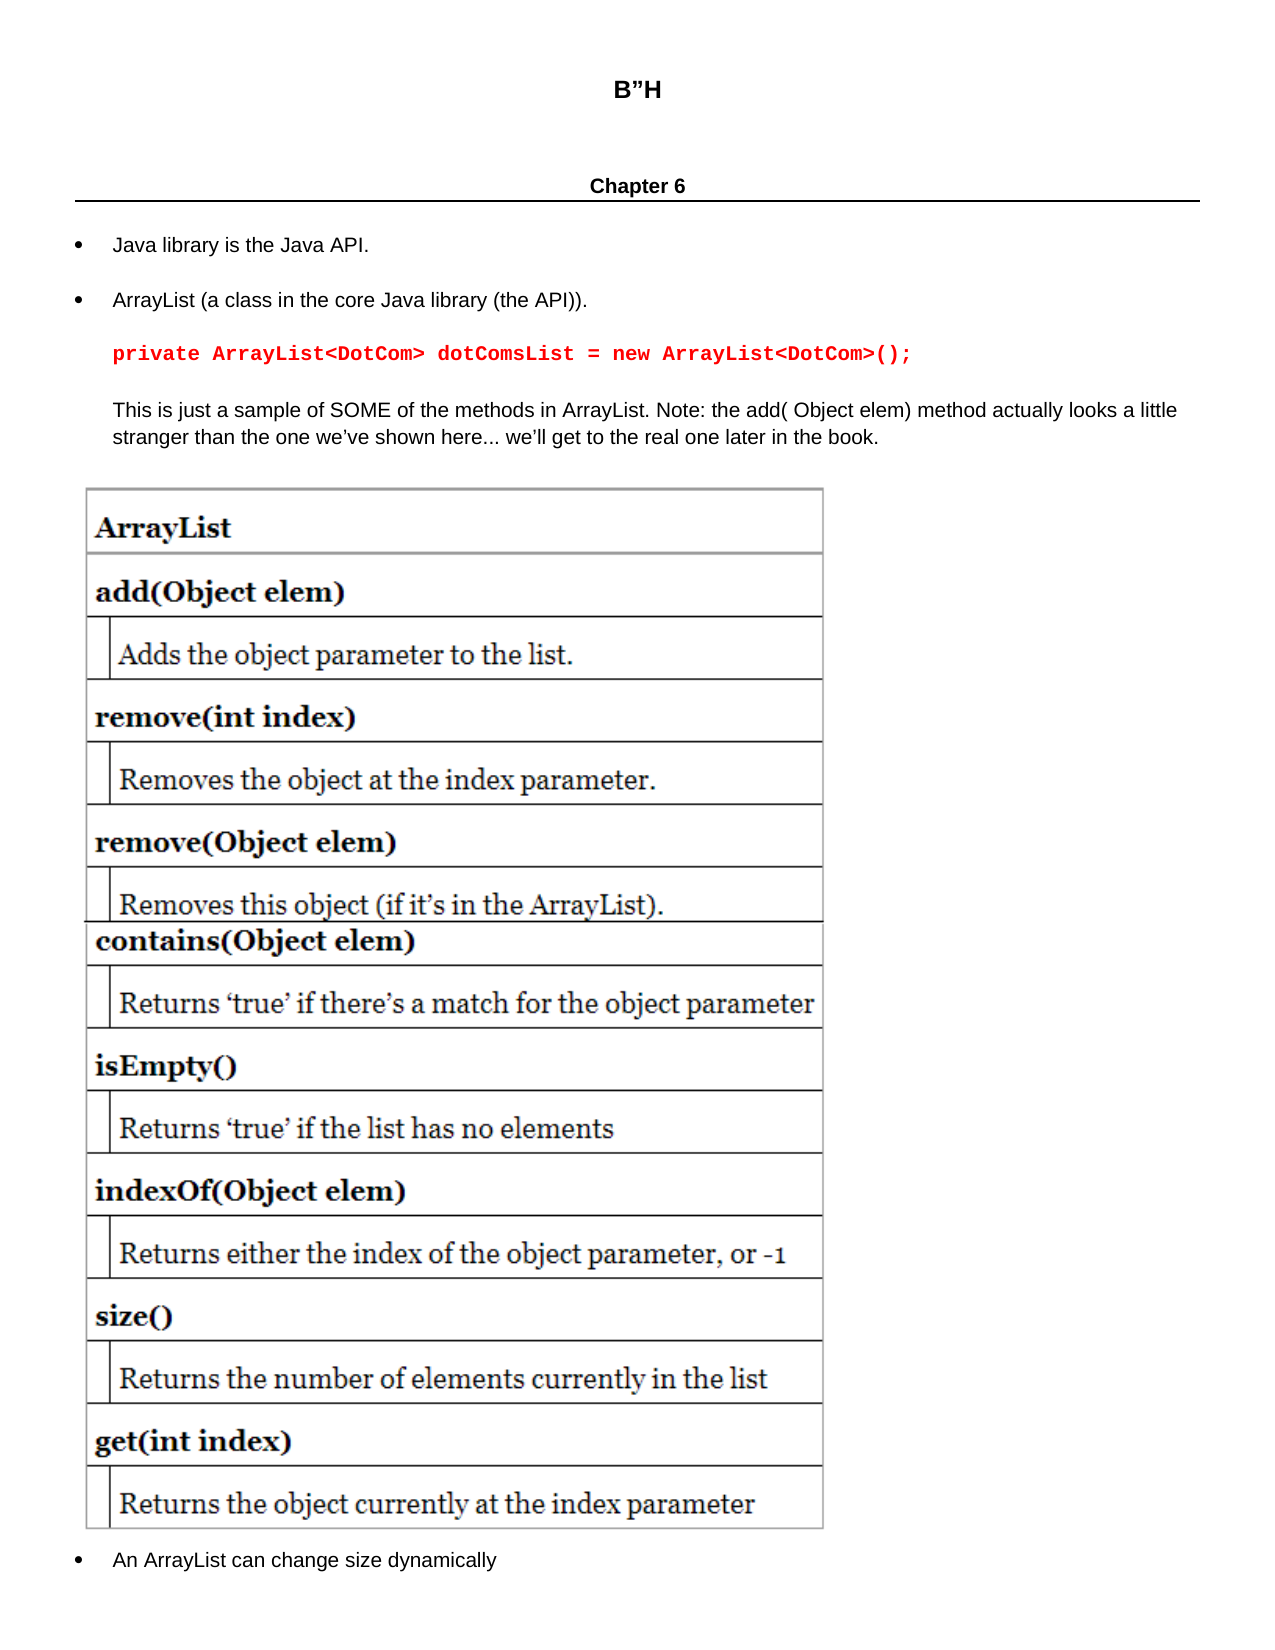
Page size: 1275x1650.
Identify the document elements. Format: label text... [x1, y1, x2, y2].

text This is just a sample of SOME of the methods in ArrayList. Note: the add( Object elem) method actually looks a little stranger than the one we’ve shown here... we’ll get to the real one later in the book. [112, 398, 1200, 449]
picture [75, 480, 835, 1545]
list Java library is the Java API. [75, 233, 1200, 257]
list An ArrayList can change size dynamically [75, 1548, 1200, 1572]
text B”H [75, 75, 1200, 104]
list private ArrayList<DotCom> dotComsList = new ArrayList<DotCom>(); [112, 343, 1200, 367]
list ArrayList (a class in the core Java library (the API)). [75, 288, 1200, 312]
text Chapter 6 [75, 174, 1200, 200]
